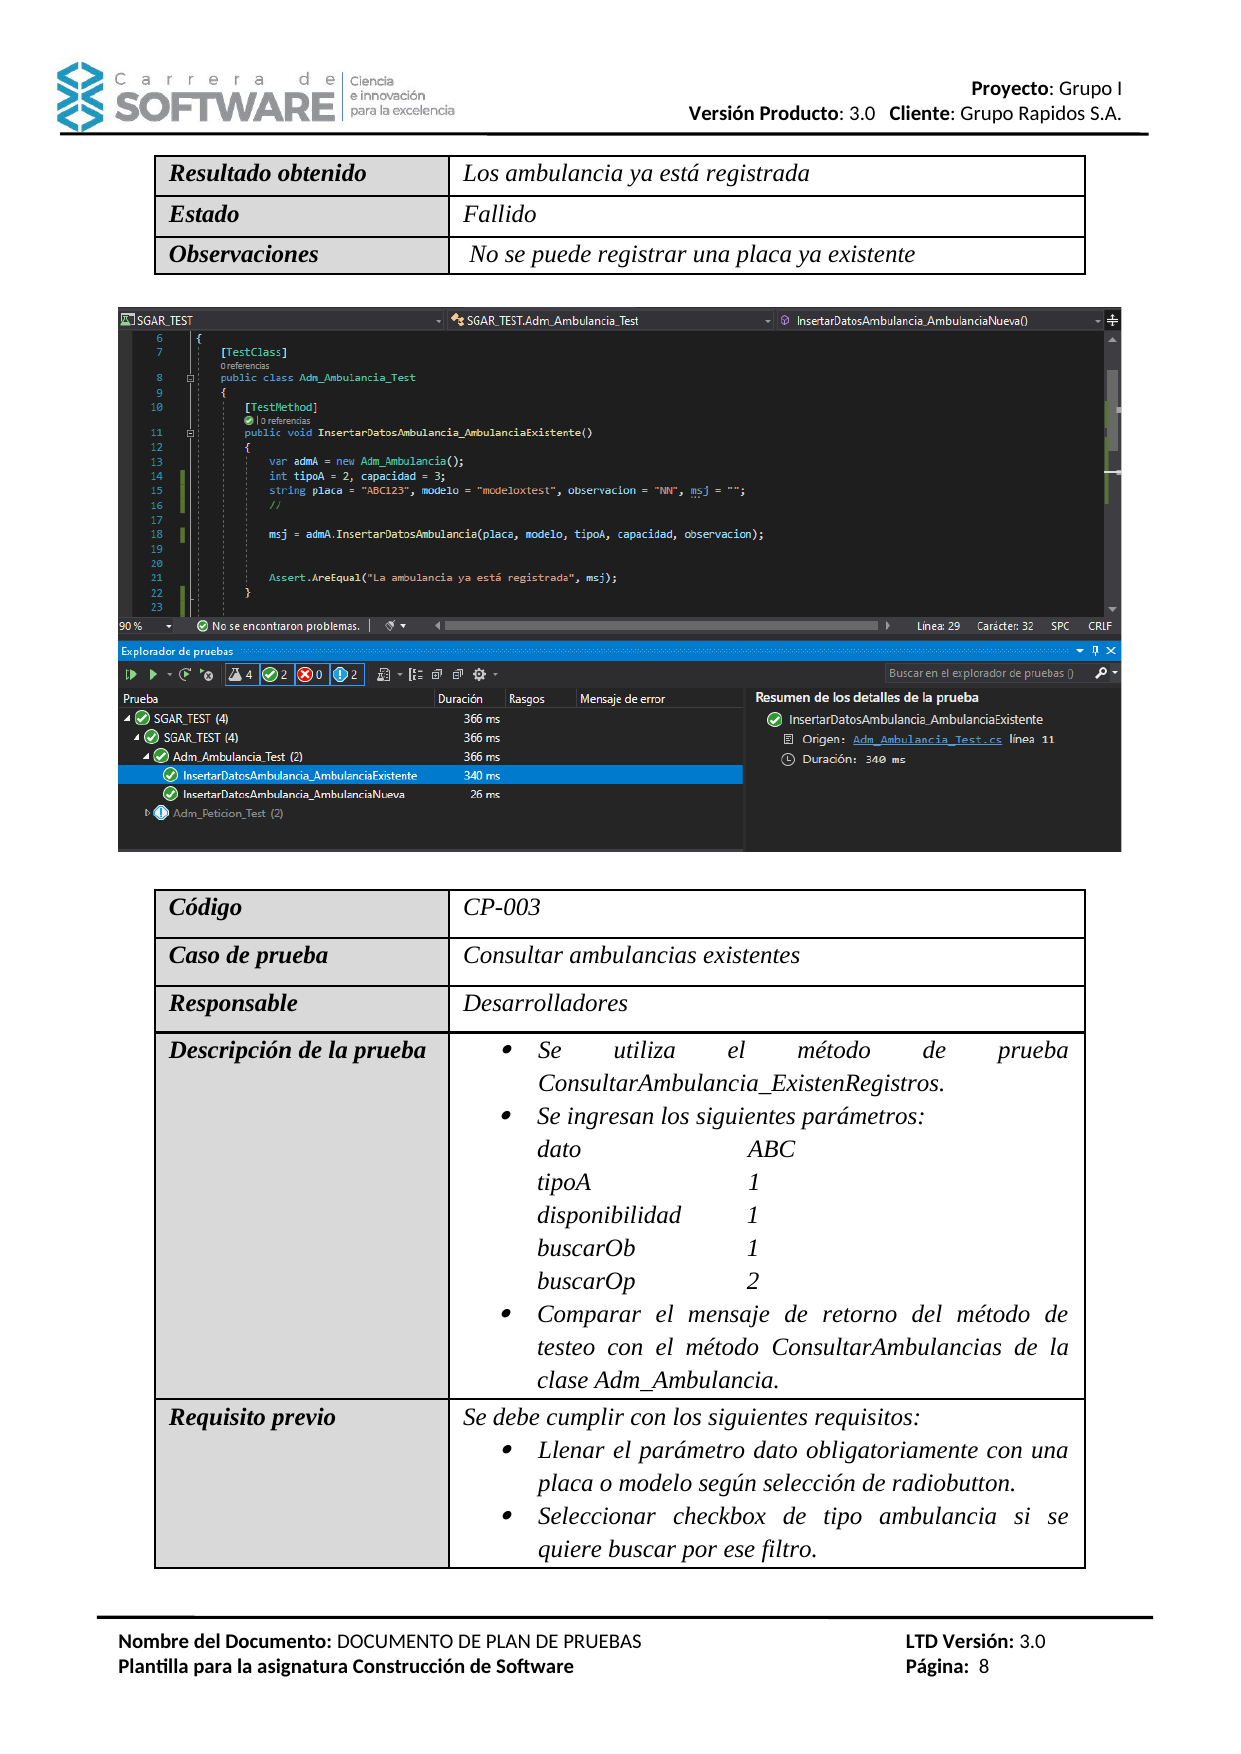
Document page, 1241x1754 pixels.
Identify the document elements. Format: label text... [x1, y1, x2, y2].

table_cell Se debe cumplir con los siguientes requisitos: Llenar el parámetro dato obligatoriamente con una placa o modelo según selección de radiobutton. Seleccionar checkbox de tipo ambulancia si se quiere buscar por ese filtro. [450, 1400, 1084, 1567]
picture [46, 46, 461, 154]
picture [118, 307, 1122, 852]
table_cell Descripción de la prueba [156, 1034, 448, 1398]
table_cell Se utiliza el método de prueba ConsultarAmbulancia_ExistenRegistros. Se ingresan los siguientes parámetros: dato ABC tipoA 1 disponibilidad 1 buscarOb 1 buscarOp 2 Comparar el mensaje de retorno del método de testeo con el método ConsultarAmbulancias de la clase Adm_Ambulancia. [450, 1034, 1084, 1398]
table_cell Resultado obtenido [156, 157, 448, 195]
table_cell Responsable [156, 987, 448, 1031]
table_cell Observaciones [156, 238, 448, 273]
table_header Código [156, 891, 448, 937]
table_cell No se puede registrar una placa ya existente [450, 238, 1084, 273]
table_cell Consultar ambulancias existentes [450, 939, 1084, 985]
table_cell Los ambulancia ya está registrada [450, 157, 1084, 195]
table_cell Requisito previo [156, 1400, 448, 1567]
table_cell Fallido [450, 197, 1084, 236]
table_cell Estado [156, 197, 448, 236]
table_header CP-003 [450, 891, 1084, 937]
table_cell Desarrolladores [450, 987, 1084, 1031]
table_cell Caso de prueba [156, 939, 448, 985]
